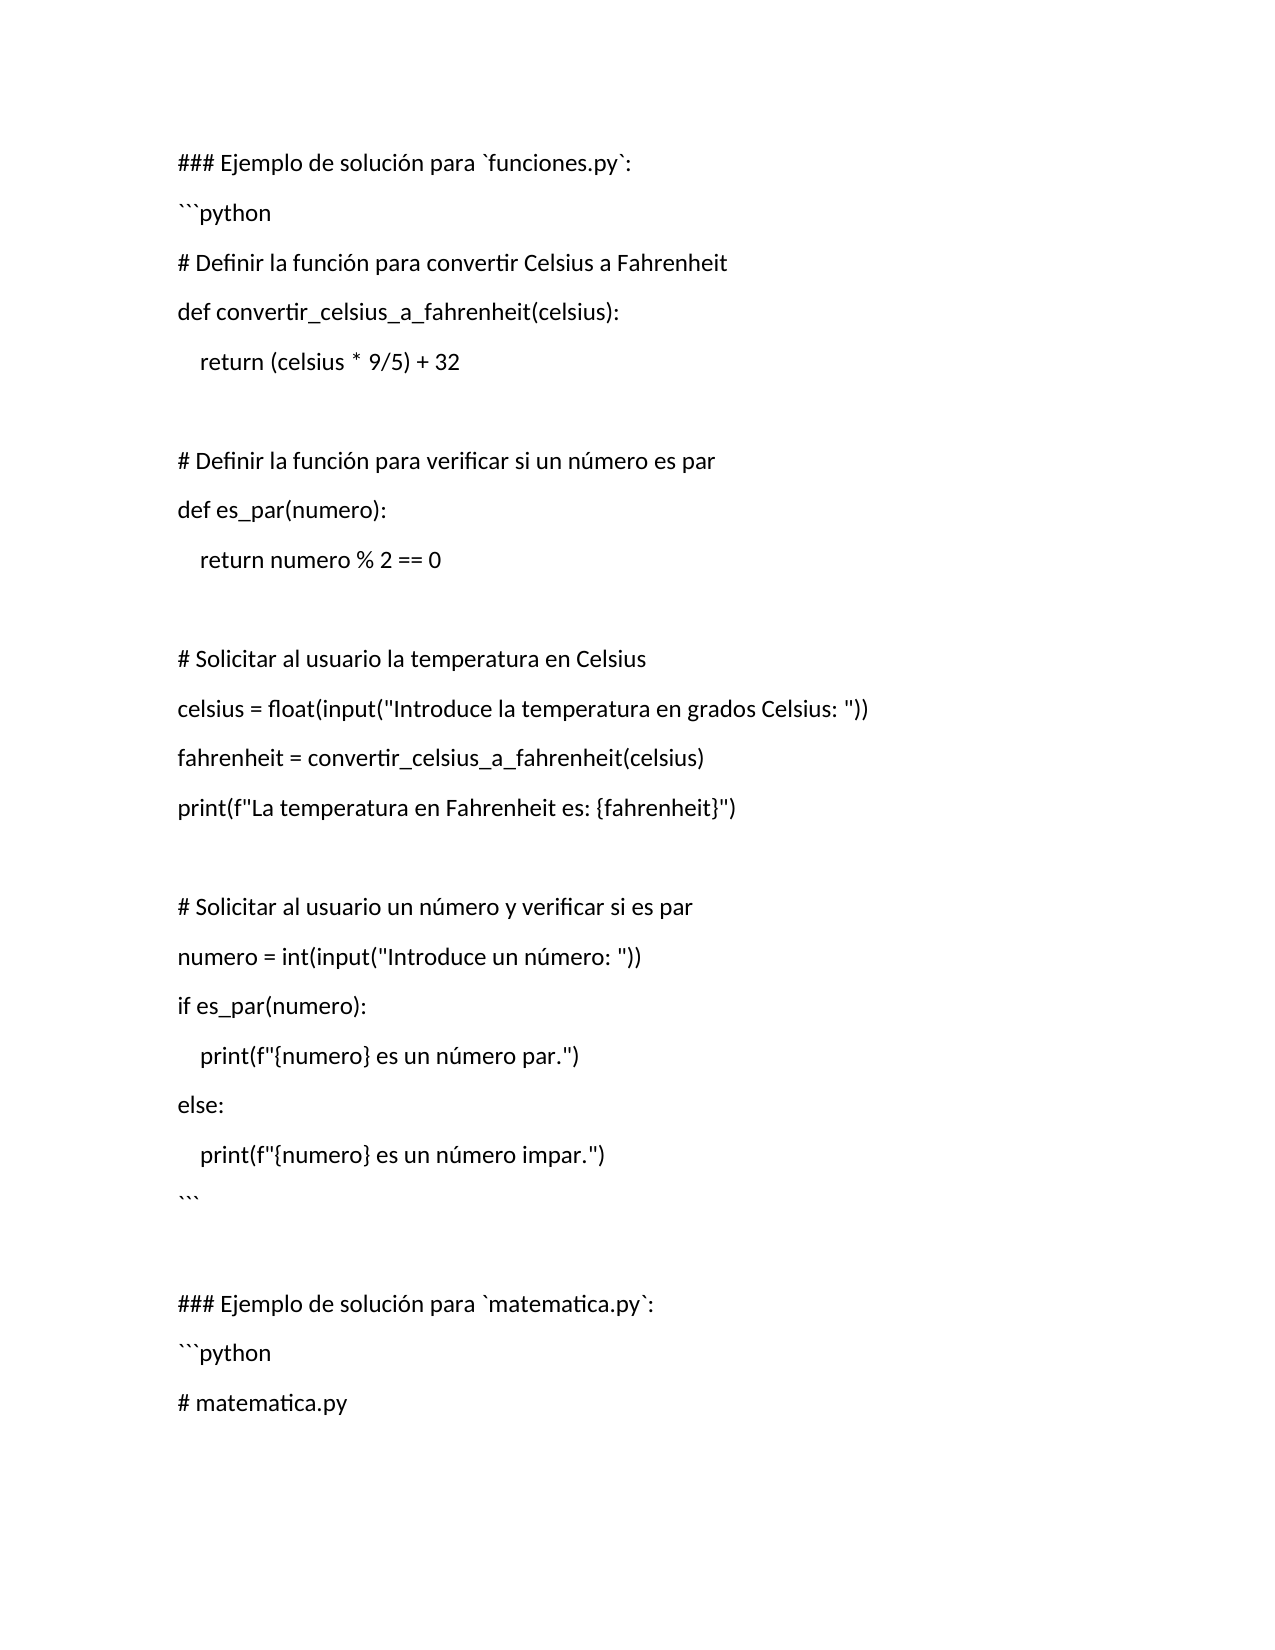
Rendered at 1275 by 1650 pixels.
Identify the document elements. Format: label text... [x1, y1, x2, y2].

text def convertir_celsius_a_fahrenheit(celsius): [177, 296, 1098, 327]
text # matematica.py [177, 1387, 1098, 1418]
text # Definir la función para verificar si un número es par [177, 445, 1098, 476]
text ```python [177, 197, 1098, 228]
text if es_par(numero): [177, 991, 1098, 1021]
text else: [177, 1090, 1098, 1120]
text celsius = float(input("Introduce la temperatura en grados Celsius: ")) [177, 693, 1098, 723]
text ```python [177, 1338, 1098, 1368]
text ### Ejemplo de solución para `funciones.py`: [177, 148, 1098, 178]
text def es_par(numero): [177, 495, 1098, 525]
text numero = int(input("Introduce un número: ")) [177, 941, 1098, 971]
text ``` [177, 1189, 1098, 1219]
text # Solicitar al usuario un número y verificar si es par [177, 891, 1098, 922]
text print(f"La temperatura en Fahrenheit es: {fahrenheit}") [177, 792, 1098, 823]
text ### Ejemplo de solución para `matematica.py`: [177, 1288, 1098, 1318]
text return (celsius * 9/5) + 32 [177, 346, 1098, 376]
text print(f"{numero} es un número par.") [177, 1040, 1098, 1071]
text return numero % 2 == 0 [177, 544, 1098, 575]
text # Solicitar al usuario la temperatura en Celsius [177, 643, 1098, 674]
text fahrenheit = convertir_celsius_a_fahrenheit(celsius) [177, 743, 1098, 773]
text # Definir la función para convertir Celsius a Fahrenheit [177, 247, 1098, 277]
text print(f"{numero} es un número impar.") [177, 1139, 1098, 1170]
